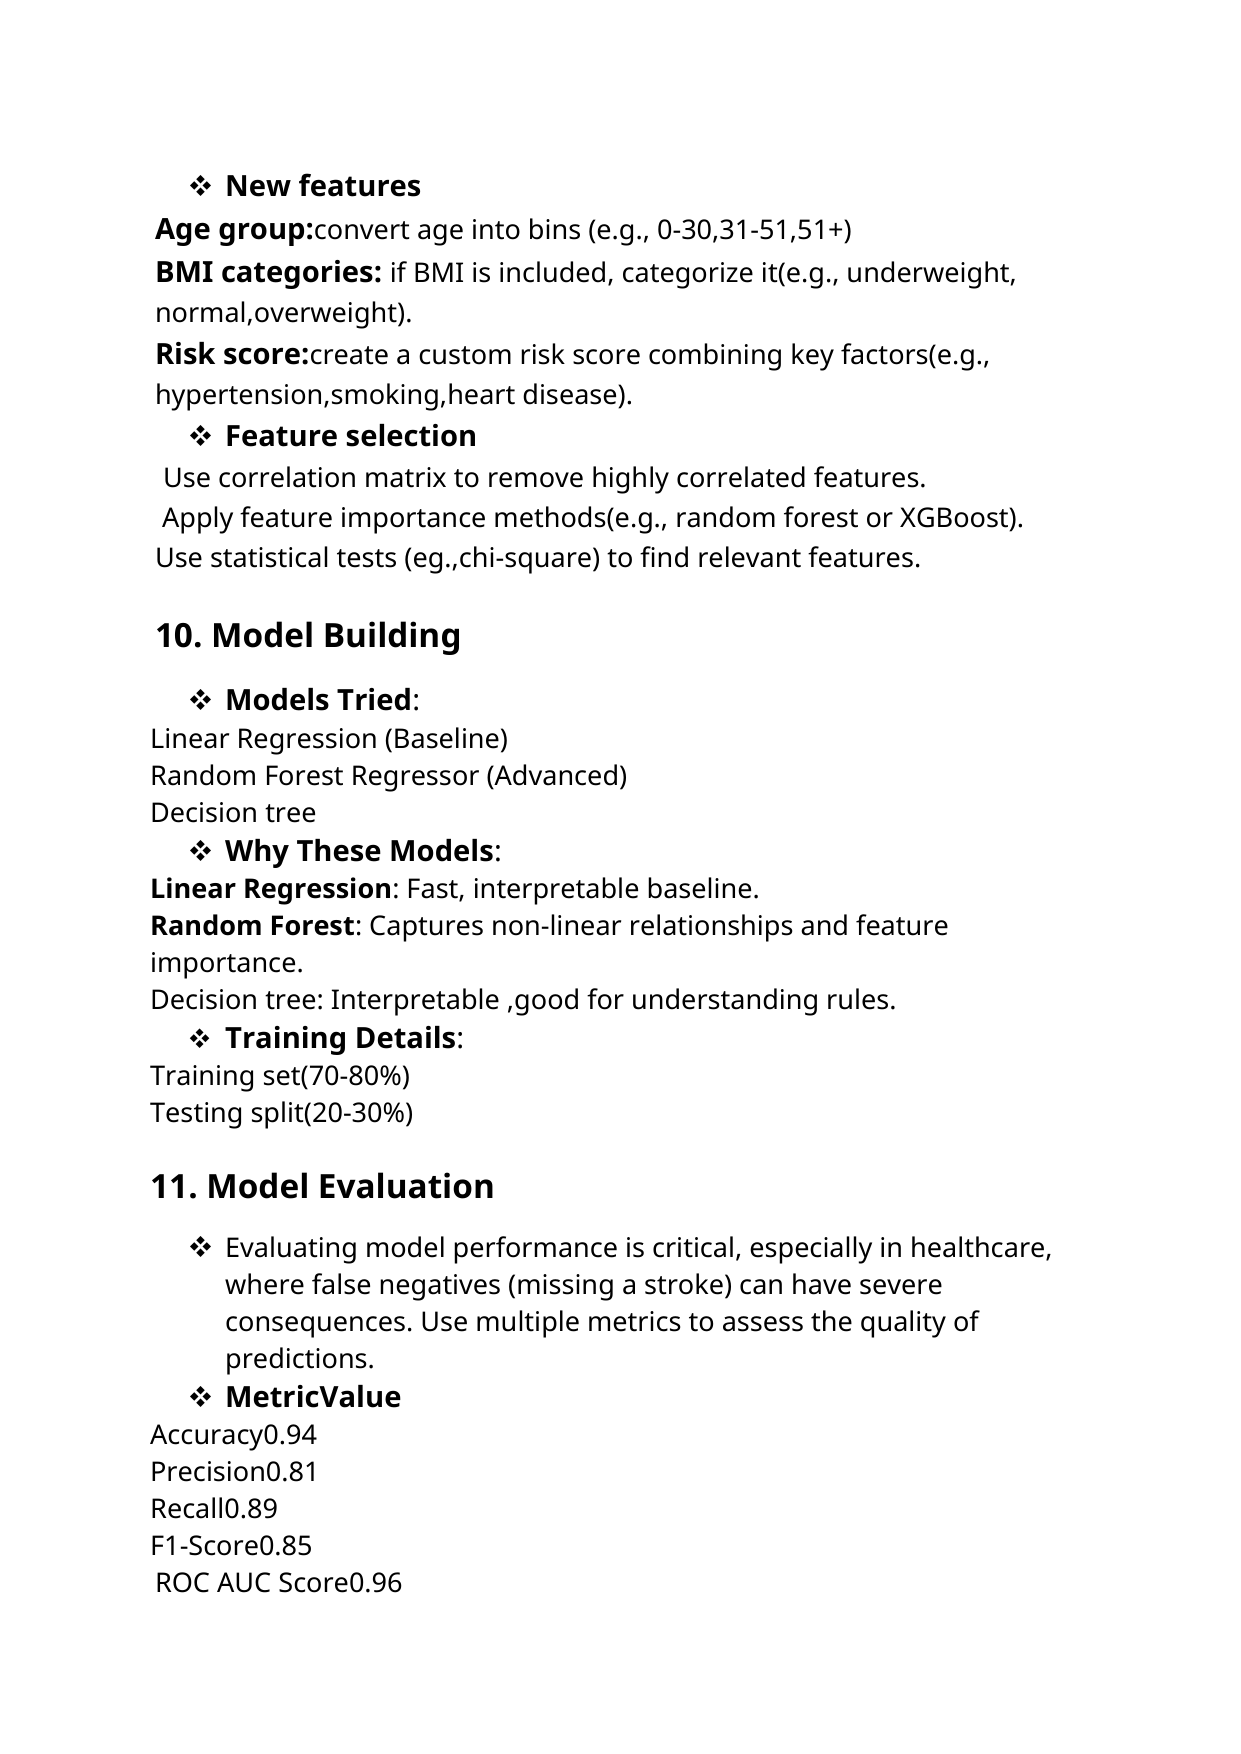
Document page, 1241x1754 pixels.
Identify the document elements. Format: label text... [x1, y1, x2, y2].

text F1-Score0.85 [150, 1526, 1090, 1563]
text 10. Model Building [155, 612, 1090, 658]
text Use statistical tests (eg.,chi-square) to find relevant features. [155, 538, 1090, 575]
text Linear Regression (Baseline) [150, 719, 1090, 756]
text Decision tree: Interpretable ,good for understanding rules. [150, 980, 1090, 1017]
text Testing split(20-30%) [150, 1094, 1090, 1131]
list Evaluating model performance is critical, especially in healthcare, where false negatives (missing a stroke) can have severe consequences. Use multiple metrics to assess the quality of predictions. [187, 1228, 1090, 1376]
text BMI categories: if BMI is included, categorize it(e.g., underweight, normal,overweight). [155, 251, 1090, 330]
text 11. Model Evaluation [150, 1163, 1090, 1209]
text ROC AUC Score0.96 [155, 1563, 1090, 1600]
text Precision0.81 [150, 1453, 1090, 1489]
text Linear Regression: Fast, interpretable baseline. [150, 870, 1090, 907]
list Training Details: [187, 1017, 1090, 1057]
text Apply feature importance methods(e.g., random forest or XGBoost). [155, 499, 1090, 536]
text Decision tree [150, 793, 1090, 830]
text Accuracy0.94 [150, 1416, 1090, 1453]
list MetricValue [187, 1376, 1090, 1416]
text Risk score:create a custom risk score combining key factors(e.g., hypertension,smoking,heart disease). [155, 333, 1090, 413]
text Age group:convert age into bins (e.g., 0-30,31-51,51+) [155, 208, 1090, 248]
list New features [187, 165, 1090, 205]
text Training set(70-80%) [150, 1057, 1090, 1094]
list Why These Models: [187, 830, 1090, 870]
text Use correlation matrix to remove highly correlated features. [155, 458, 1090, 495]
text Random Forest: Captures non-linear relationships and feature importance. [150, 907, 1090, 980]
list Models Tried: [187, 680, 1090, 719]
text Recall0.89 [150, 1489, 1090, 1526]
text Random Forest Regressor (Advanced) [150, 756, 1090, 793]
list Feature selection [187, 416, 1090, 455]
